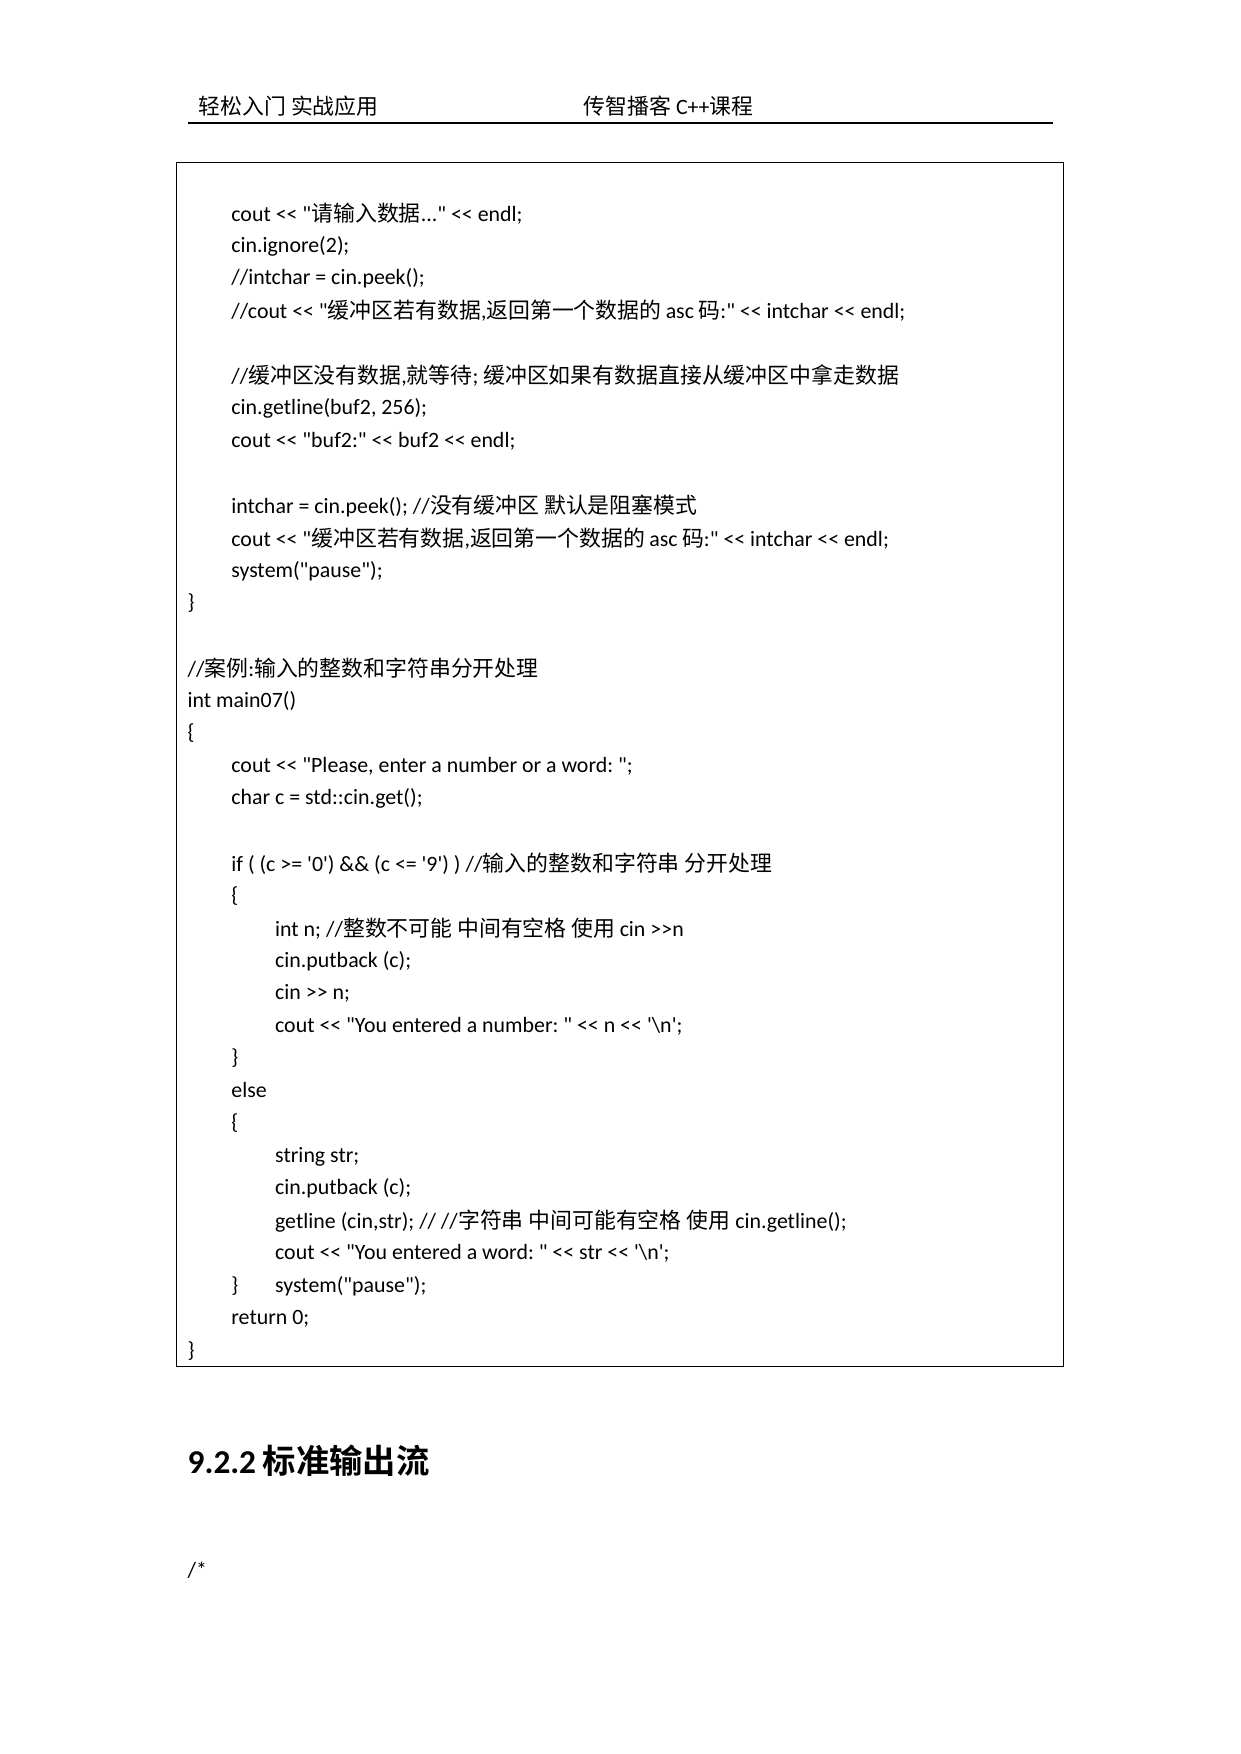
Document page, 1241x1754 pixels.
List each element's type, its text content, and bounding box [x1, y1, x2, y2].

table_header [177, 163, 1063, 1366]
subtitle 9.2.2标准输出流 [187, 1426, 1053, 1491]
text /* [187, 1553, 1053, 1586]
